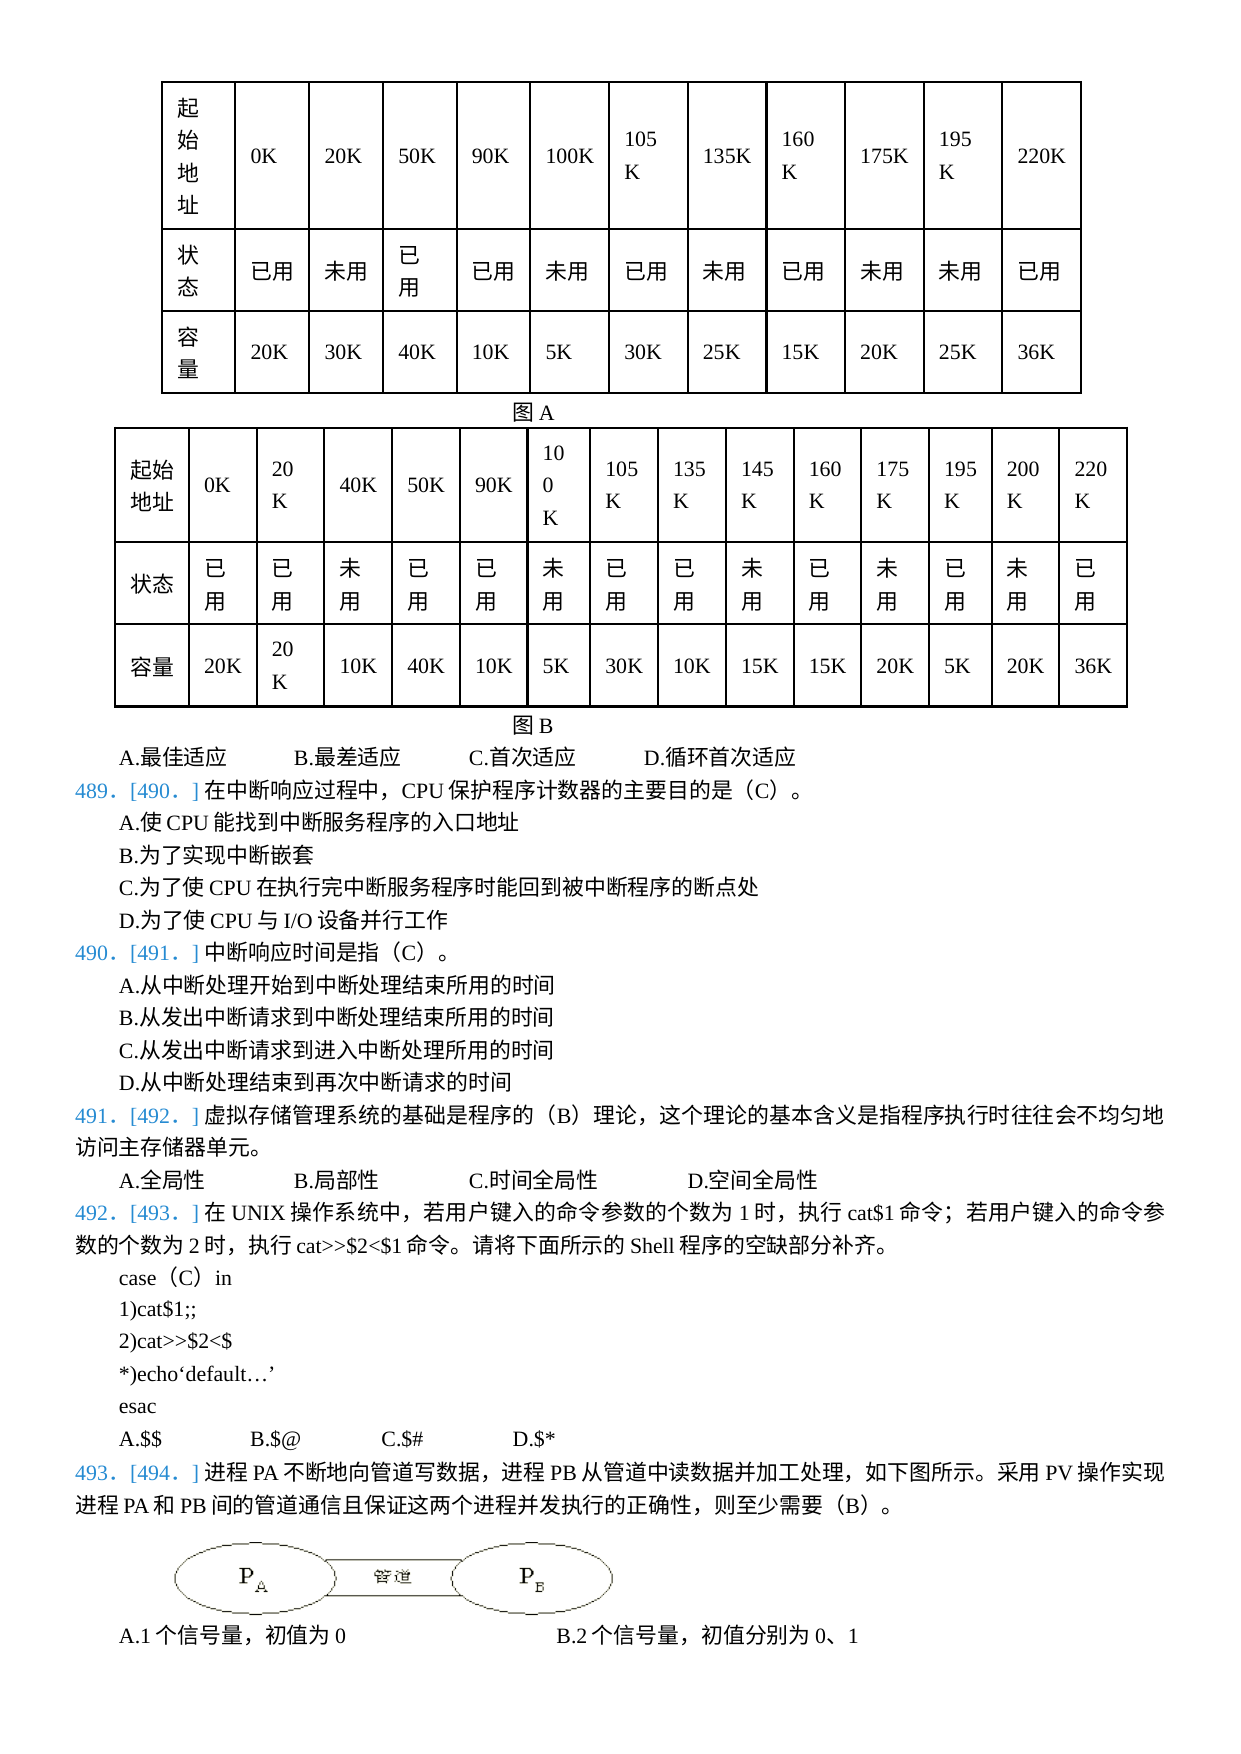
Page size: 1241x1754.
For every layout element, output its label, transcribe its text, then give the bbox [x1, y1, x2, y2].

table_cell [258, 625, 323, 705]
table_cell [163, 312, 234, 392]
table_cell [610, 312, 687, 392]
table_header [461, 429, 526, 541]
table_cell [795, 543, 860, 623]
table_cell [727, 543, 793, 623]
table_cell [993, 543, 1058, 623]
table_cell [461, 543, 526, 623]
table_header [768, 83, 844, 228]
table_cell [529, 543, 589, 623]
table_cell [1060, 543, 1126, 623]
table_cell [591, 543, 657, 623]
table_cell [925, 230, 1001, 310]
text C.从发出中断请求到进入中断处理所用的时间 [75, 1032, 1165, 1065]
picture [172, 1542, 617, 1616]
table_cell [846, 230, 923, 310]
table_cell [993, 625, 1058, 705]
text esac [75, 1390, 1165, 1422]
text 2)cat>>$2<$ [75, 1325, 1165, 1357]
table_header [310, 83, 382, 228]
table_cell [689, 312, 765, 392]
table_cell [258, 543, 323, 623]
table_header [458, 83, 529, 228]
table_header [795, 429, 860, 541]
text A.$$ B.$@ C.$# D.$* [75, 1422, 1165, 1455]
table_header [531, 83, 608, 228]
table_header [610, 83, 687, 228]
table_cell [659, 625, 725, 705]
list 中断响应时间是指（C）。 [75, 935, 1165, 967]
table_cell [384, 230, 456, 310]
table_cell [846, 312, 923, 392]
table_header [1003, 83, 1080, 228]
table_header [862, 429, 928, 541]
list 进程PA不断地向管道写数据，进程PB从管道中读数据并加工处理，如下图所示。采用PV操作实现进程PA和PB间的管道通信且保证这两个进程并发执行的正确性，则至少需要（B）。 [75, 1455, 1165, 1520]
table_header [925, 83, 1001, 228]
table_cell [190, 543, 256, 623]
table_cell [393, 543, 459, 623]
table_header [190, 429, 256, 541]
text 1)cat$1;; [75, 1292, 1165, 1325]
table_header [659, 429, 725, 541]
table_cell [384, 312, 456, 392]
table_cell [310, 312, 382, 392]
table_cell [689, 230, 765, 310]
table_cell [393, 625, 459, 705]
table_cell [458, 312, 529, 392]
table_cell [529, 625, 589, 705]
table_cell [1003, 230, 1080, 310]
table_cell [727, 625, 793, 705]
text A.最佳适应 B.最差适应 C.首次适应 D.循环首次适应 [75, 740, 1165, 772]
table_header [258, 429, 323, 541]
list 虚拟存储管理系统的基础是程序的（B）理论，这个理论的基本含义是指程序执行时往往会不均匀地访问主存储器单元。 [75, 1097, 1165, 1162]
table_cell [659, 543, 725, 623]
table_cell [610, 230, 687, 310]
list 在中断响应过程中，CPU保护程序计数器的主要目的是（C）。 [75, 772, 1165, 805]
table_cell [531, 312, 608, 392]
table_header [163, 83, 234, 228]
text A.使CPU能找到中断服务程序的入口地址 [75, 805, 1165, 837]
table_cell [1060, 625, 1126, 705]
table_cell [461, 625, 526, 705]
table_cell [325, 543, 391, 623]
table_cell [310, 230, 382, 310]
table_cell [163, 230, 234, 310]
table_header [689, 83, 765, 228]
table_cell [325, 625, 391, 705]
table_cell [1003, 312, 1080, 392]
text C.为了使CPU在执行完中断服务程序时能回到被中断程序的断点处 [75, 870, 1165, 902]
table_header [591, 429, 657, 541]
text *)echo‘default…’ [75, 1357, 1165, 1390]
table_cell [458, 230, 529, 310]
text A.从中断处理开始到中断处理结束所用的时间 [75, 967, 1165, 1000]
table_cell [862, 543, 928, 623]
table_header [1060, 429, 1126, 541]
text B.从发出中断请求到中断处理结束所用的时间 [75, 1000, 1165, 1032]
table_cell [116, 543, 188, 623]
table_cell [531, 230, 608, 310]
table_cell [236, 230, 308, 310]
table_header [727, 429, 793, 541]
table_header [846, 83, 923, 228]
text 图B [75, 707, 1165, 740]
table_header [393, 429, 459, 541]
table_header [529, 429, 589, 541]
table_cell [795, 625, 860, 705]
list 在UNIX操作系统中，若用户键入的命令参数的个数为1时，执行cat$1命令；若用户键入的命令参数的个数为2时，执行cat>>$2<$1命令。请将下面所示的Shell程序的空缺部分补齐。 [75, 1195, 1165, 1260]
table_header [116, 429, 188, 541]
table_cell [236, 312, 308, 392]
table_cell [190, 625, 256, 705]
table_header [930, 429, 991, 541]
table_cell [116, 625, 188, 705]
text D.从中断处理结束到再次中断请求的时间 [75, 1065, 1165, 1097]
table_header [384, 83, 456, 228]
text A.1个信号量，初值为0 B.2个信号量，初值分别为0、1 [75, 1520, 1165, 1650]
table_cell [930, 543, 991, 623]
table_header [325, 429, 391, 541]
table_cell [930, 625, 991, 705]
text 图A [75, 394, 1165, 427]
text D.为了使CPU与I/O设备并行工作 [75, 902, 1165, 935]
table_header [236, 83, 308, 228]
text case（C）in [75, 1260, 1165, 1292]
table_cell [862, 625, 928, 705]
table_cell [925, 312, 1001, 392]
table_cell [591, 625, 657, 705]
text A.全局性 B.局部性 C.时间全局性 D.空间全局性 [75, 1162, 1165, 1195]
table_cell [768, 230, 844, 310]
text B.为了实现中断嵌套 [75, 837, 1165, 870]
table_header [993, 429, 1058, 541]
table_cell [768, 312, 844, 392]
